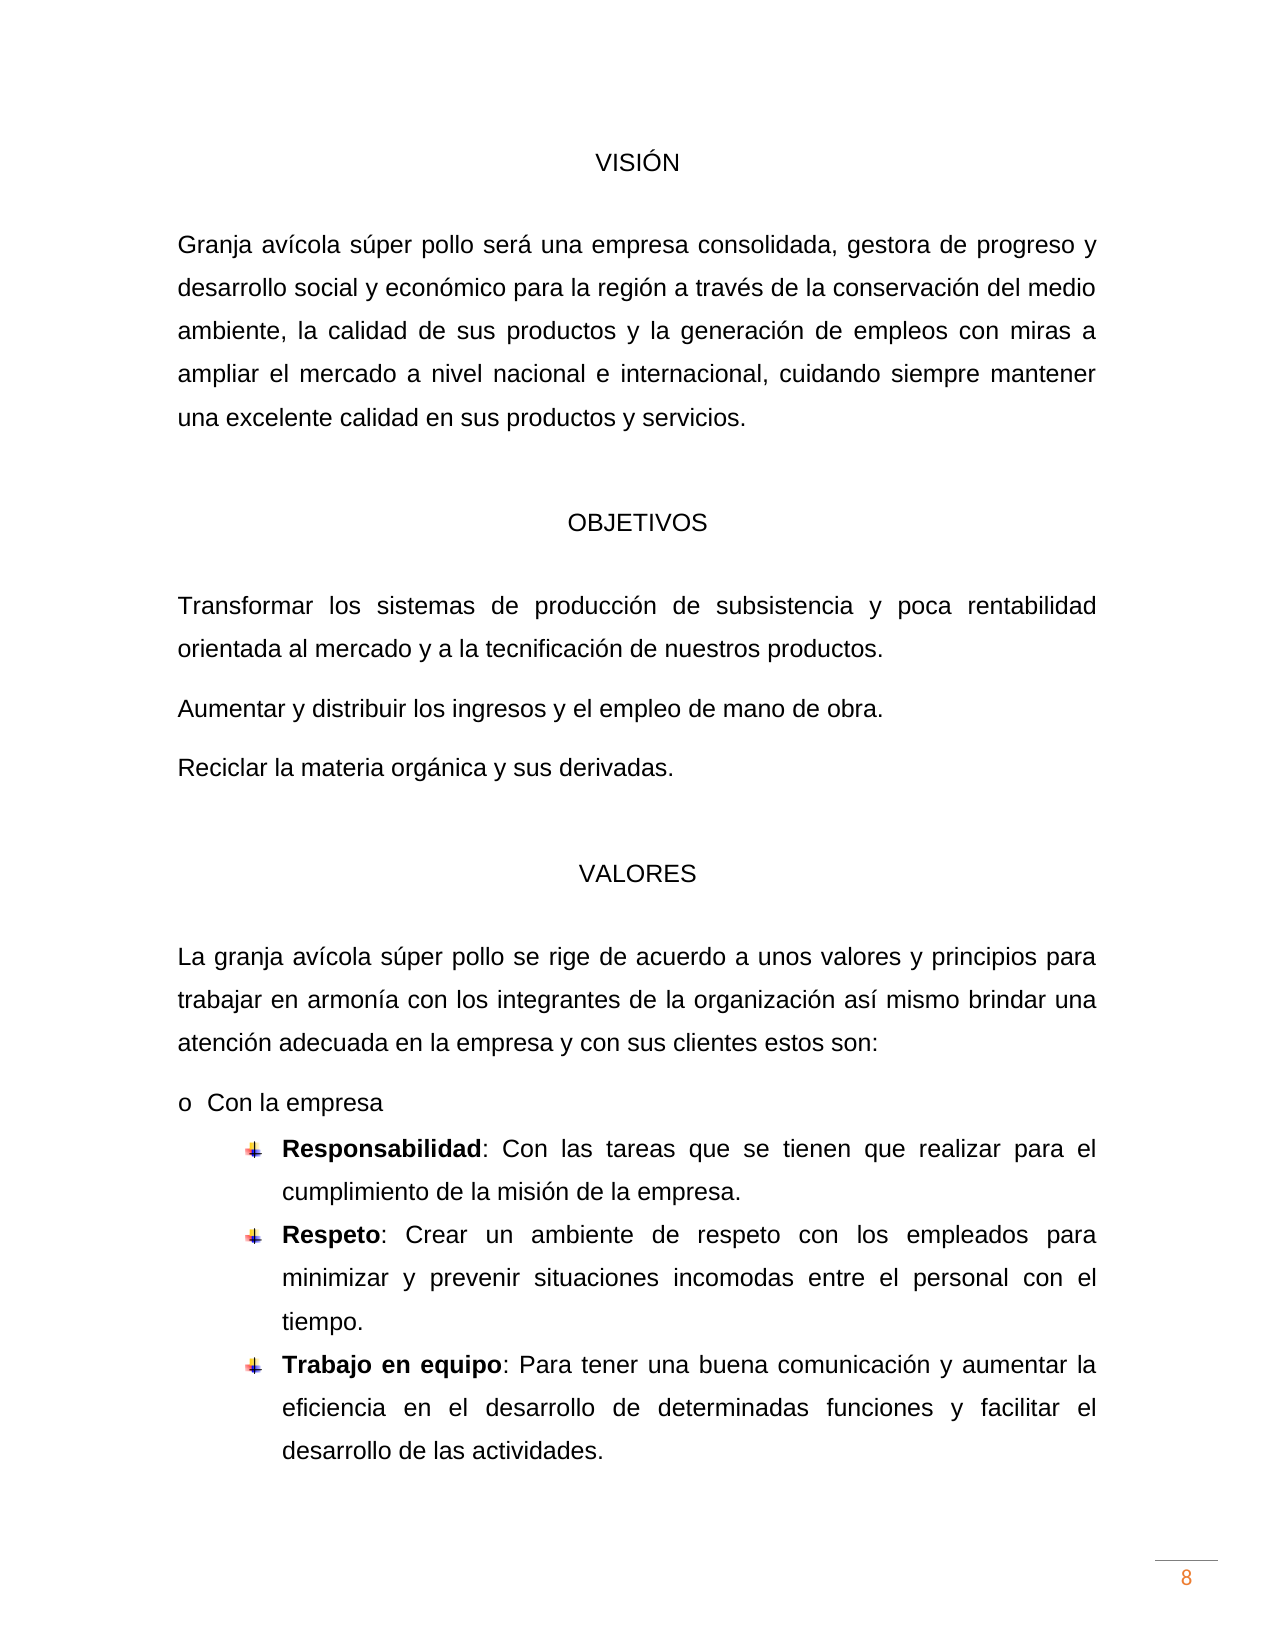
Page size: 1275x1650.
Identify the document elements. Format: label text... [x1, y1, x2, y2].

subtitle VISIÓN [177, 148, 1098, 176]
picture [245, 1140, 262, 1158]
text Granja avícola súper pollo será una empresa consolidada, gestora de progreso y desarrollo social y económico para la región a través de la conservación del medio ambiente, la calidad de sus productos y la generación de empleos con miras a ampliar el mercado a nivel nacional e internacional, cuidando siempre mantener una excelente calidad en sus productos y servicios. [177, 230, 1098, 431]
picture [245, 1356, 262, 1374]
text Reciclar la materia orgánica y sus derivadas. [177, 753, 1098, 782]
text Transformar los sistemas de producción de subsistencia y poca rentabilidad orientada al mercado y a la tecnificación de nuestros productos. [177, 591, 1098, 663]
subtitle VALORES [177, 859, 1098, 888]
list Con la empresa [177, 1088, 1098, 1118]
text Aumentar y distribuir los ingresos y el empleo de mano de obra. [177, 694, 1098, 722]
picture [245, 1227, 262, 1244]
list Responsabilidad: Con las tareas que se tienen que realizar para el cumplimiento de la misión de la empresa. [244, 1134, 1098, 1206]
list Respeto: Crear un ambiente de respeto con los empleados para minimizar y prevenir situaciones incomodas entre el personal con el tiempo. [244, 1220, 1098, 1335]
subtitle OBJETIVOS [177, 508, 1098, 537]
text La granja avícola súper pollo se rige de acuerdo a unos valores y principios para trabajar en armonía con los integrantes de la organización así mismo brindar una atención adecuada en la empresa y con sus clientes estos son: [177, 942, 1098, 1057]
list Trabajo en equipo: Para tener una buena comunicación y aumentar la eficiencia en el desarrollo de determinadas funciones y facilitar el desarrollo de las actividades. [244, 1349, 1098, 1464]
